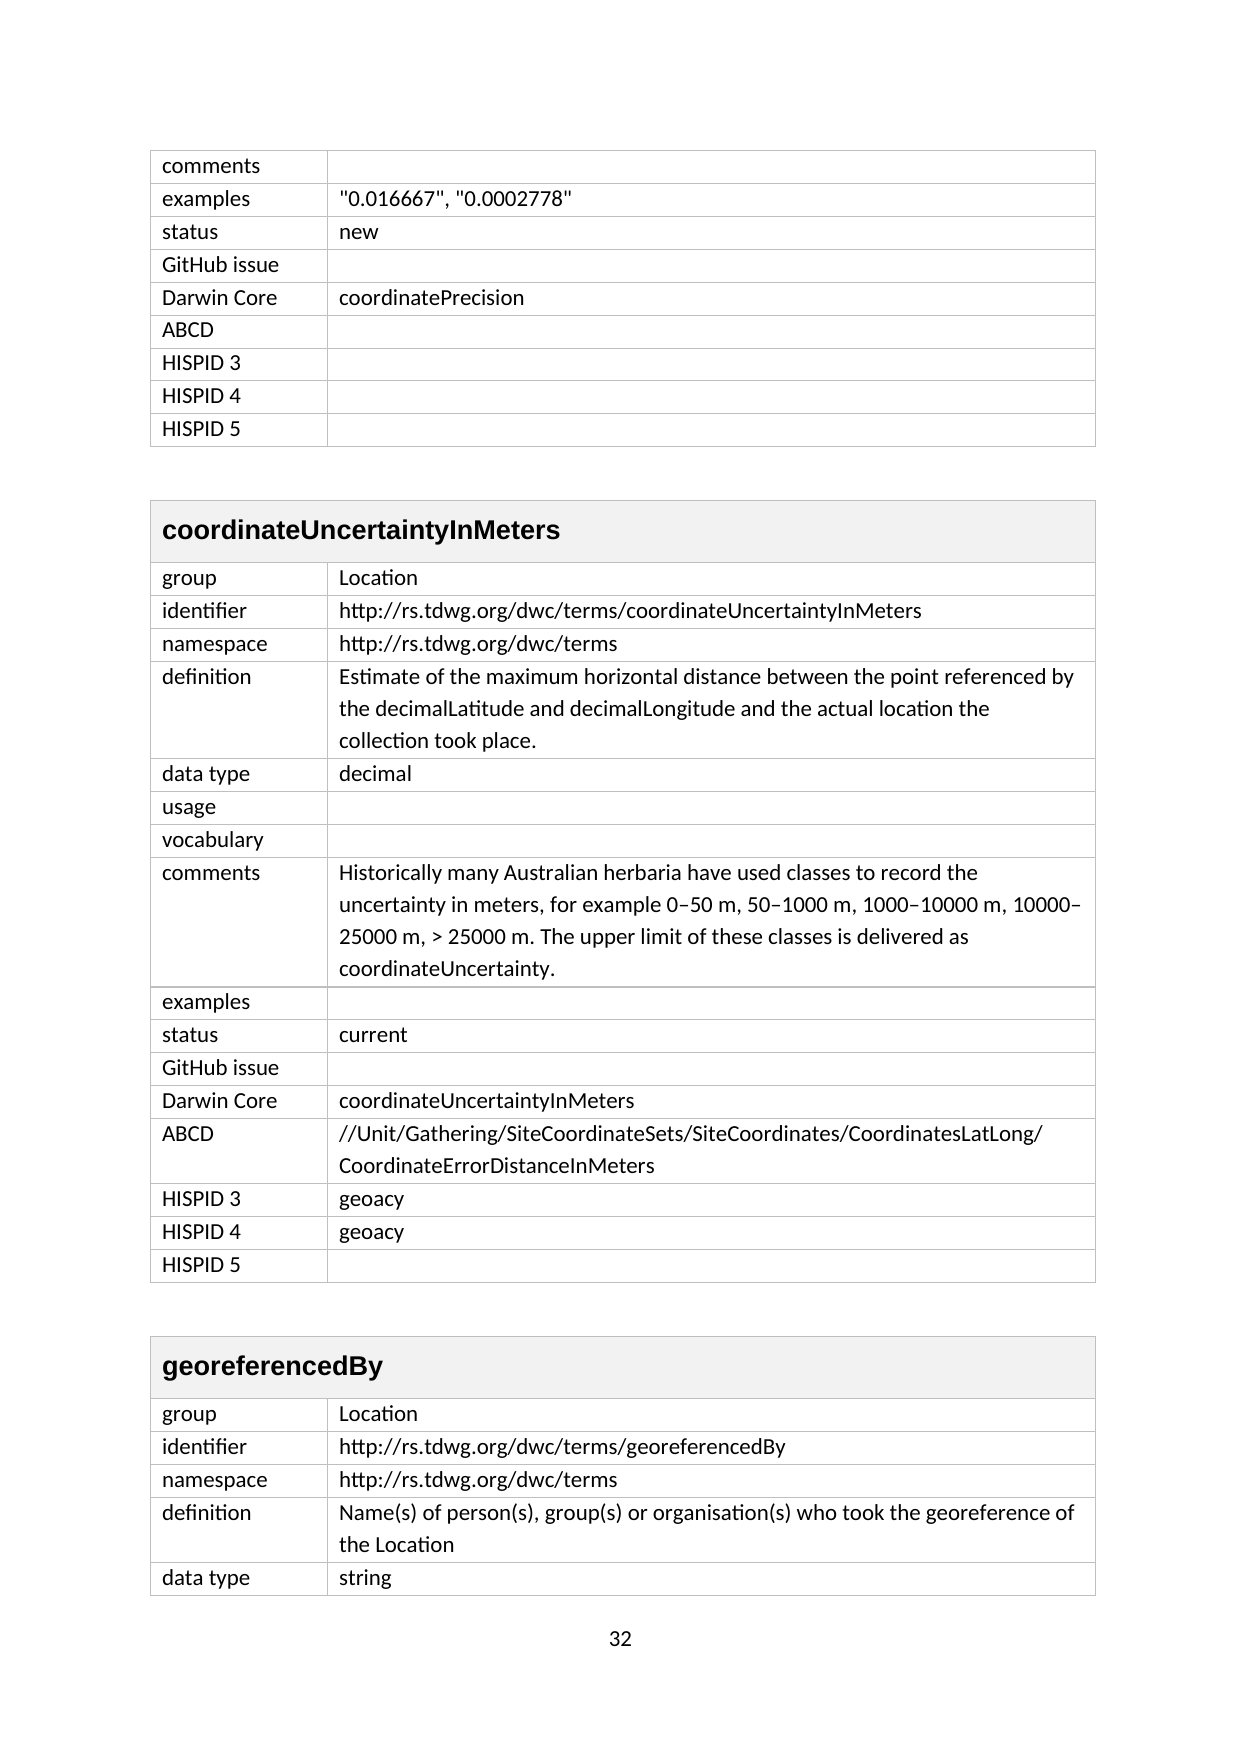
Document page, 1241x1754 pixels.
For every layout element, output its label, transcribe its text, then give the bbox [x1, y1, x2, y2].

table_cell "0.016667", "0.0002778" [328, 184, 1095, 216]
table_cell http://rs.tdwg.org/dwc/terms [328, 629, 1095, 661]
table_cell namespace [151, 1465, 327, 1497]
table_cell HISPID 5 [151, 414, 327, 446]
table_cell http://rs.tdwg.org/dwc/terms/coordinateUncertaintyInMeters [328, 596, 1095, 628]
table_cell ABCD [151, 316, 327, 347]
table_cell Historically many Australian herbaria have used classes to record the uncertainty in meters, for example 0–50 m, 50–1000 m, 1000–10000 m, 10000–25000 m, > 25000 m. The upper limit of these classes is delivered as coordinateUncertainty. [328, 858, 1095, 986]
table_cell [328, 792, 1095, 824]
table_cell ABCD [151, 1119, 327, 1183]
table_cell [328, 151, 1095, 183]
table_cell [328, 316, 1095, 347]
table_cell GitHub issue [151, 1053, 327, 1085]
table_cell current [328, 1020, 1095, 1052]
table_cell status [151, 217, 327, 249]
table_cell data type [151, 759, 327, 791]
table_cell HISPID 3 [151, 1184, 327, 1216]
table_cell [328, 349, 1095, 380]
table_cell Name(s) of person(s), group(s) or organisation(s) who took the georeference of the Location [328, 1498, 1095, 1562]
table_cell comments [151, 858, 327, 986]
table_cell decimal [328, 759, 1095, 791]
table_cell definition [151, 662, 327, 758]
table_cell geoacy [328, 1217, 1095, 1249]
table_cell comments [151, 151, 327, 183]
table_cell coordinateUncertaintyInMeters [328, 1086, 1095, 1118]
table_cell GitHub issue [151, 250, 327, 282]
table_cell Estimate of the maximum horizontal distance between the point referenced by the decimalLatitude and decimalLongitude and the actual location the collection took place. [328, 662, 1095, 758]
table_cell coordinatePrecision [328, 283, 1095, 314]
table_cell identifier [151, 596, 327, 628]
table_cell namespace [151, 629, 327, 661]
table_cell [328, 1053, 1095, 1085]
table_cell Location [328, 563, 1095, 595]
table_header georeferencedBy [151, 1337, 1095, 1398]
table_cell [328, 250, 1095, 282]
table_cell [328, 414, 1095, 446]
table_cell HISPID 3 [151, 349, 327, 380]
table_cell usage [151, 792, 327, 824]
table_cell HISPID 4 [151, 381, 327, 413]
table_header coordinateUncertaintyInMeters [151, 501, 1095, 562]
table_cell HISPID 4 [151, 1217, 327, 1249]
table_cell [328, 825, 1095, 857]
table_cell Location [328, 1399, 1095, 1431]
table_cell geoacy [328, 1184, 1095, 1216]
table_cell [328, 1250, 1095, 1282]
table_cell Darwin Core [151, 283, 327, 314]
table_cell HISPID 5 [151, 1250, 327, 1282]
table_cell data type [151, 1563, 327, 1595]
table_cell examples [151, 988, 327, 1019]
table_cell examples [151, 184, 327, 216]
table_cell group [151, 1399, 327, 1431]
table_cell string [328, 1563, 1095, 1595]
table_cell http://rs.tdwg.org/dwc/terms [328, 1465, 1095, 1497]
table_cell identifier [151, 1432, 327, 1464]
table_cell http://rs.tdwg.org/dwc/terms/georeferencedBy [328, 1432, 1095, 1464]
table_cell Darwin Core [151, 1086, 327, 1118]
table_cell definition [151, 1498, 327, 1562]
table_cell group [151, 563, 327, 595]
table_cell vocabulary [151, 825, 327, 857]
table_cell status [151, 1020, 327, 1052]
table_cell //Unit/Gathering/SiteCoordinateSets/SiteCoordinates/CoordinatesLatLong/CoordinateErrorDistanceInMeters [328, 1119, 1095, 1183]
table_cell [328, 381, 1095, 413]
table_cell [328, 988, 1095, 1019]
table_cell new [328, 217, 1095, 249]
